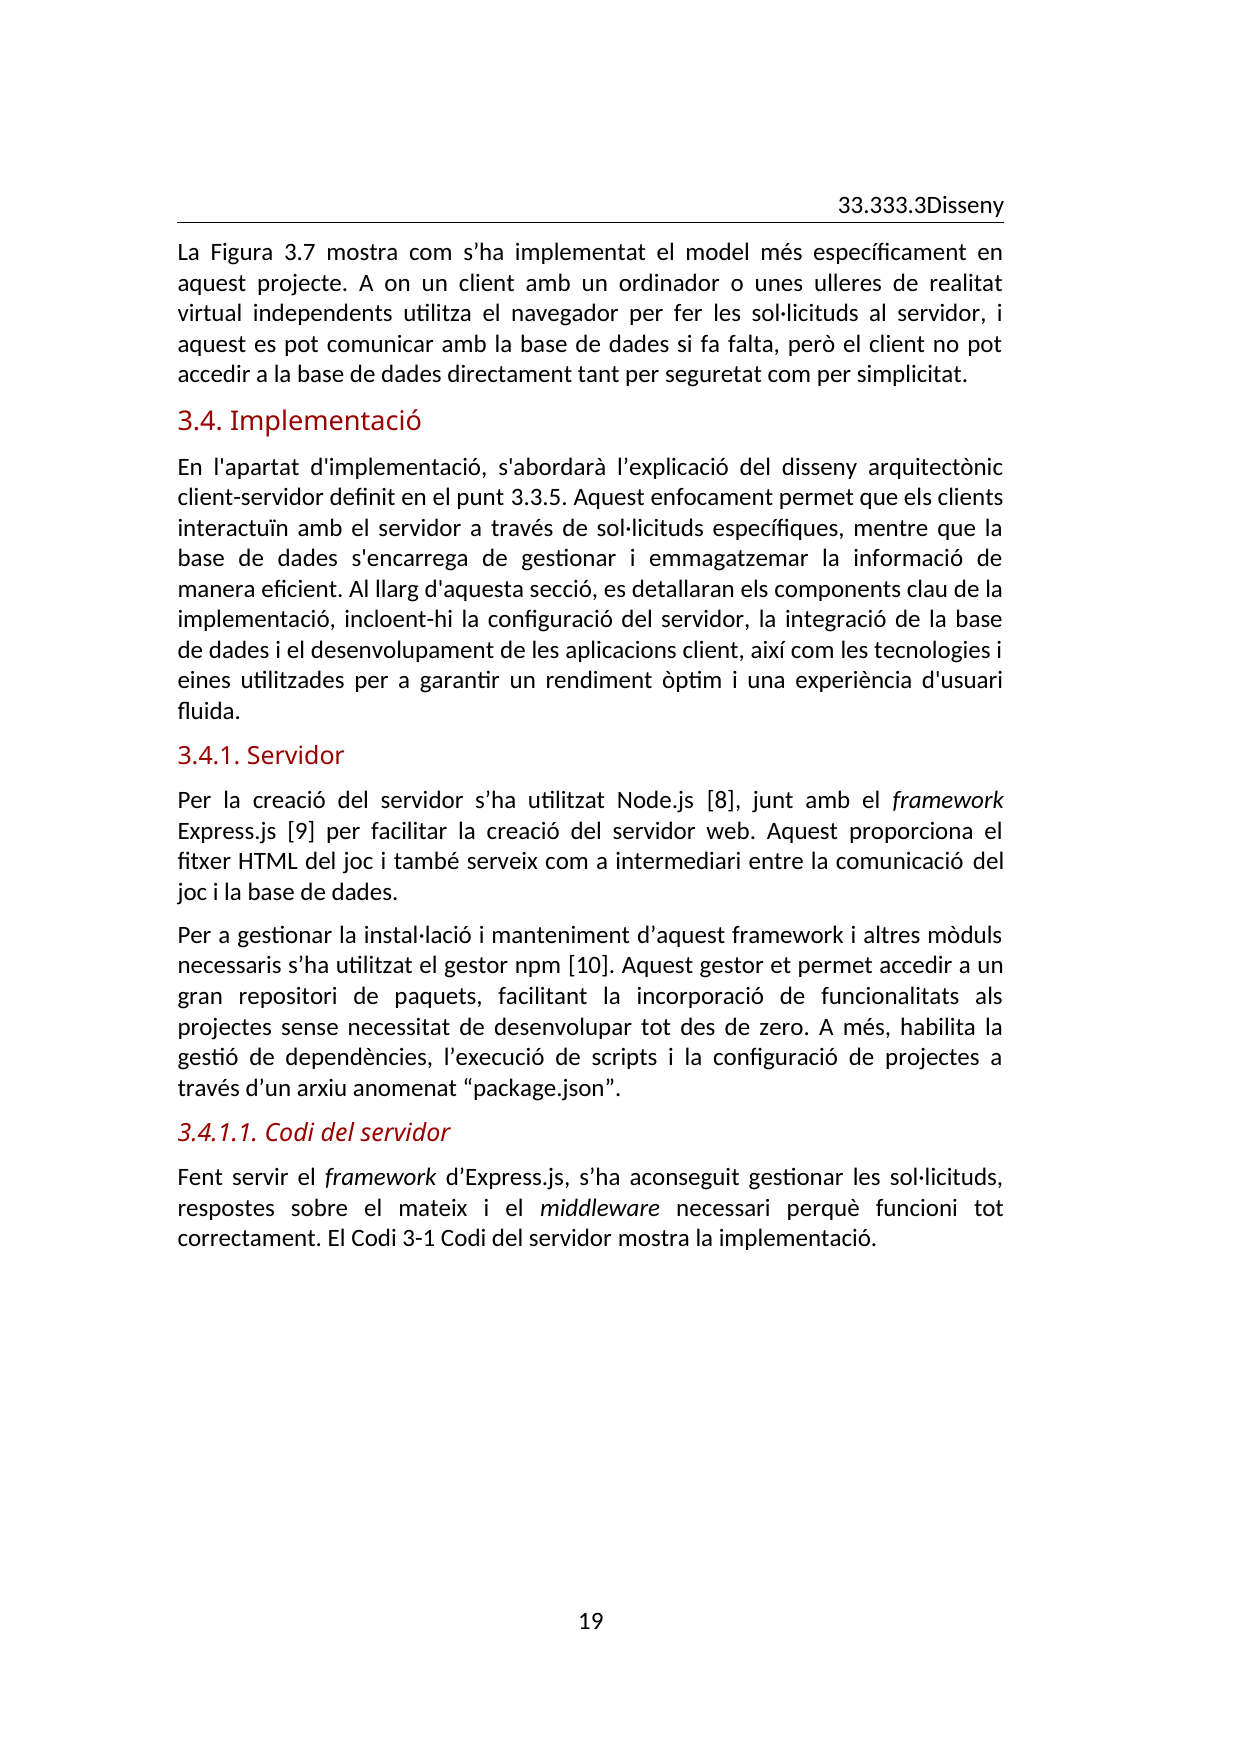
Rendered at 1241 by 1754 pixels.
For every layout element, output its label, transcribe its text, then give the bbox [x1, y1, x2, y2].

text En l'apartat d'implementació, s'abordarà l’explicació del disseny arquitectònic client-servidor definit en el punt 3.3.5. Aquest enfocament permet que els clients interactuïn amb el servidor a través de sol·licituds específiques, mentre que la base de dades s'encarrega de gestionar i emmagatzemar la informació de manera eficient. Al llarg d'aquesta secció, es detallaran els components clau de la implementació, incloent-hi la configuració del servidor, la integració de la base de dades i el desenvolupament de les aplicacions client, així com les tecnologies i eines utilitzades per a garantir un rendiment òptim i una experiència d'usuari fluida. [177, 451, 1004, 725]
text Fent servir el framework d’Express.js, s’ha aconseguit gestionar les sol·licituds, respostes sobre el mateix i el middleware necessari perquè funcioni tot correctament. El Codi 3-1 mostra la implementació. [177, 1161, 1004, 1253]
subtitle Codi del servidor [177, 1115, 1004, 1149]
text Per la creació del servidor s’ha utilitzat Node.js, junt amb el framework Express.js per facilitar la creació del servidor web. Aquest proporciona el fitxer HTML del joc i també serveix com a intermediari entre la comunicació del joc i la base de dades. [177, 784, 1004, 907]
text Per a gestionar la instal·lació i manteniment d’aquest framework i altres mòduls necessaris s’ha utilitzat el gestor npm. Aquest gestor et permet accedir a un gran repositori de paquets, facilitant la incorporació de funcionalitats als projectes sense necessitat de desenvolupar tot des de zero. A més, habilita la gestió de dependències, l’execució de scripts i la configuració de projectes a través d’un arxiu anomenat “package.json”. [177, 919, 1004, 1102]
subtitle Implementació [177, 401, 1004, 438]
subtitle Servidor [177, 738, 1004, 772]
